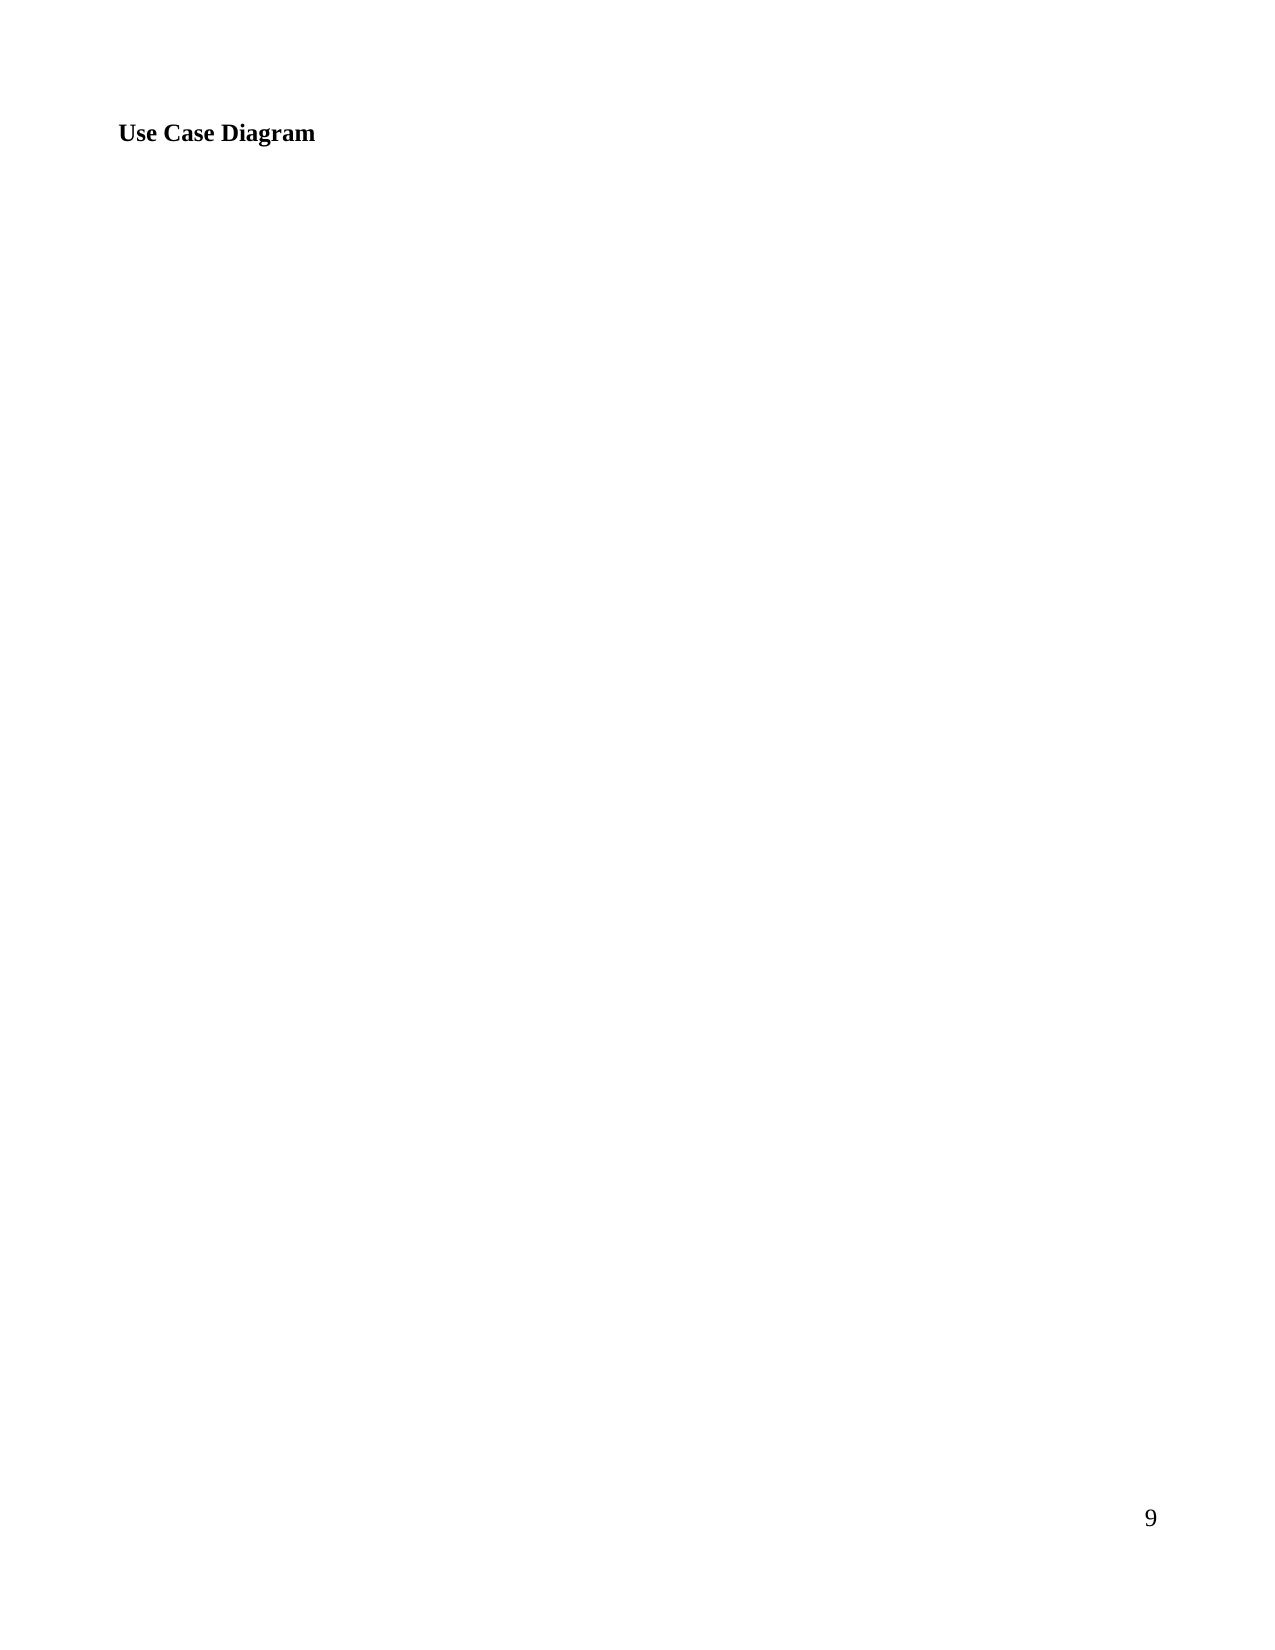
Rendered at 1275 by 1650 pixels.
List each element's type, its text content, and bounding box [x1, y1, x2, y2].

text Use Case Diagram [118, 118, 1157, 147]
